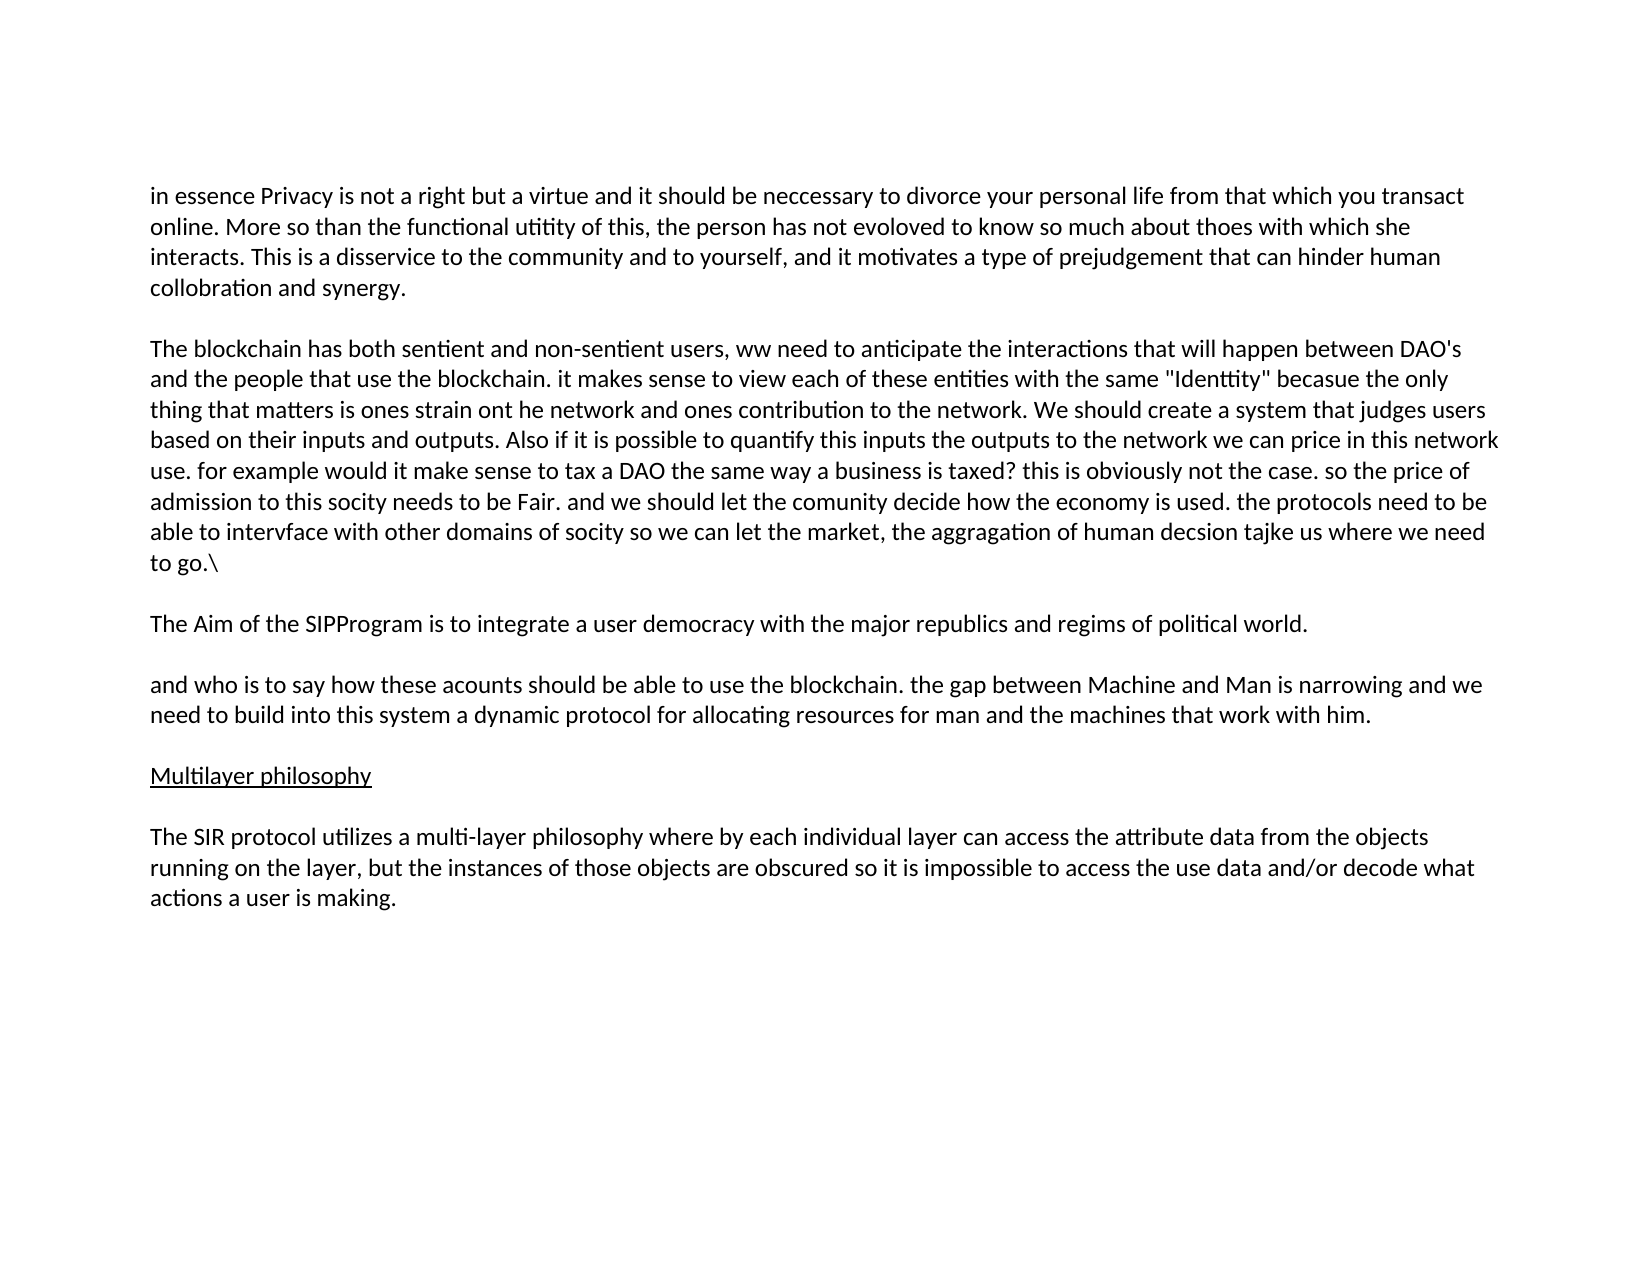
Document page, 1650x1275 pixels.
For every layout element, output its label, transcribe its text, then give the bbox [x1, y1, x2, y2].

text The SIR protocol utilizes a multi-layer philosophy where by each individual layer can access the attribute data from the objects running on the layer, but the instances of those objects are obscured so it is impossible to access the use data and/or decode what actions a user is making. [150, 821, 1500, 913]
text Multilayer philosophy [150, 760, 1500, 791]
text in essence Privacy is not a right but a virtue and it should be neccessary to divorce your personal life from that which you transact online. More so than the functional utitity of this, the person has not evoloved to know so much about thoes with which she interacts. This is a disservice to the community and to yourself, and it motivates a type of prejudgement that can hinder human collobration and synergy. [150, 181, 1500, 303]
text The blockchain has both sentient and non-sentient users, ww need to anticipate the interactions that will happen between DAO's and the people that use the blockchain. it makes sense to view each of these entities with the same "Identtity" becasue the only thing that matters is ones strain ont he network and ones contribution to the network. We should create a system that judges users based on their inputs and outputs. Also if it is possible to quantify this inputs the outputs to the network we can price in this network use. for example would it make sense to tax a DAO the same way a business is taxed? this is obviously not the case. so the price of admission to this socity needs to be Fair. and we should let the comunity decide how the economy is used. the protocols need to be able to intervface with other domains of socity so we can let the market, the aggragation of human decsion tajke us where we need to go.\ [150, 333, 1500, 577]
text The Aim of the SIPProgram is to integrate a user democracy with the major republics and regims of political world. [150, 608, 1500, 638]
text and who is to say how these acounts should be able to use the blockchain. the gap between Machine and Man is narrowing and we need to build into this system a dynamic protocol for allocating resources for man and the machines that work with him. [150, 669, 1500, 730]
